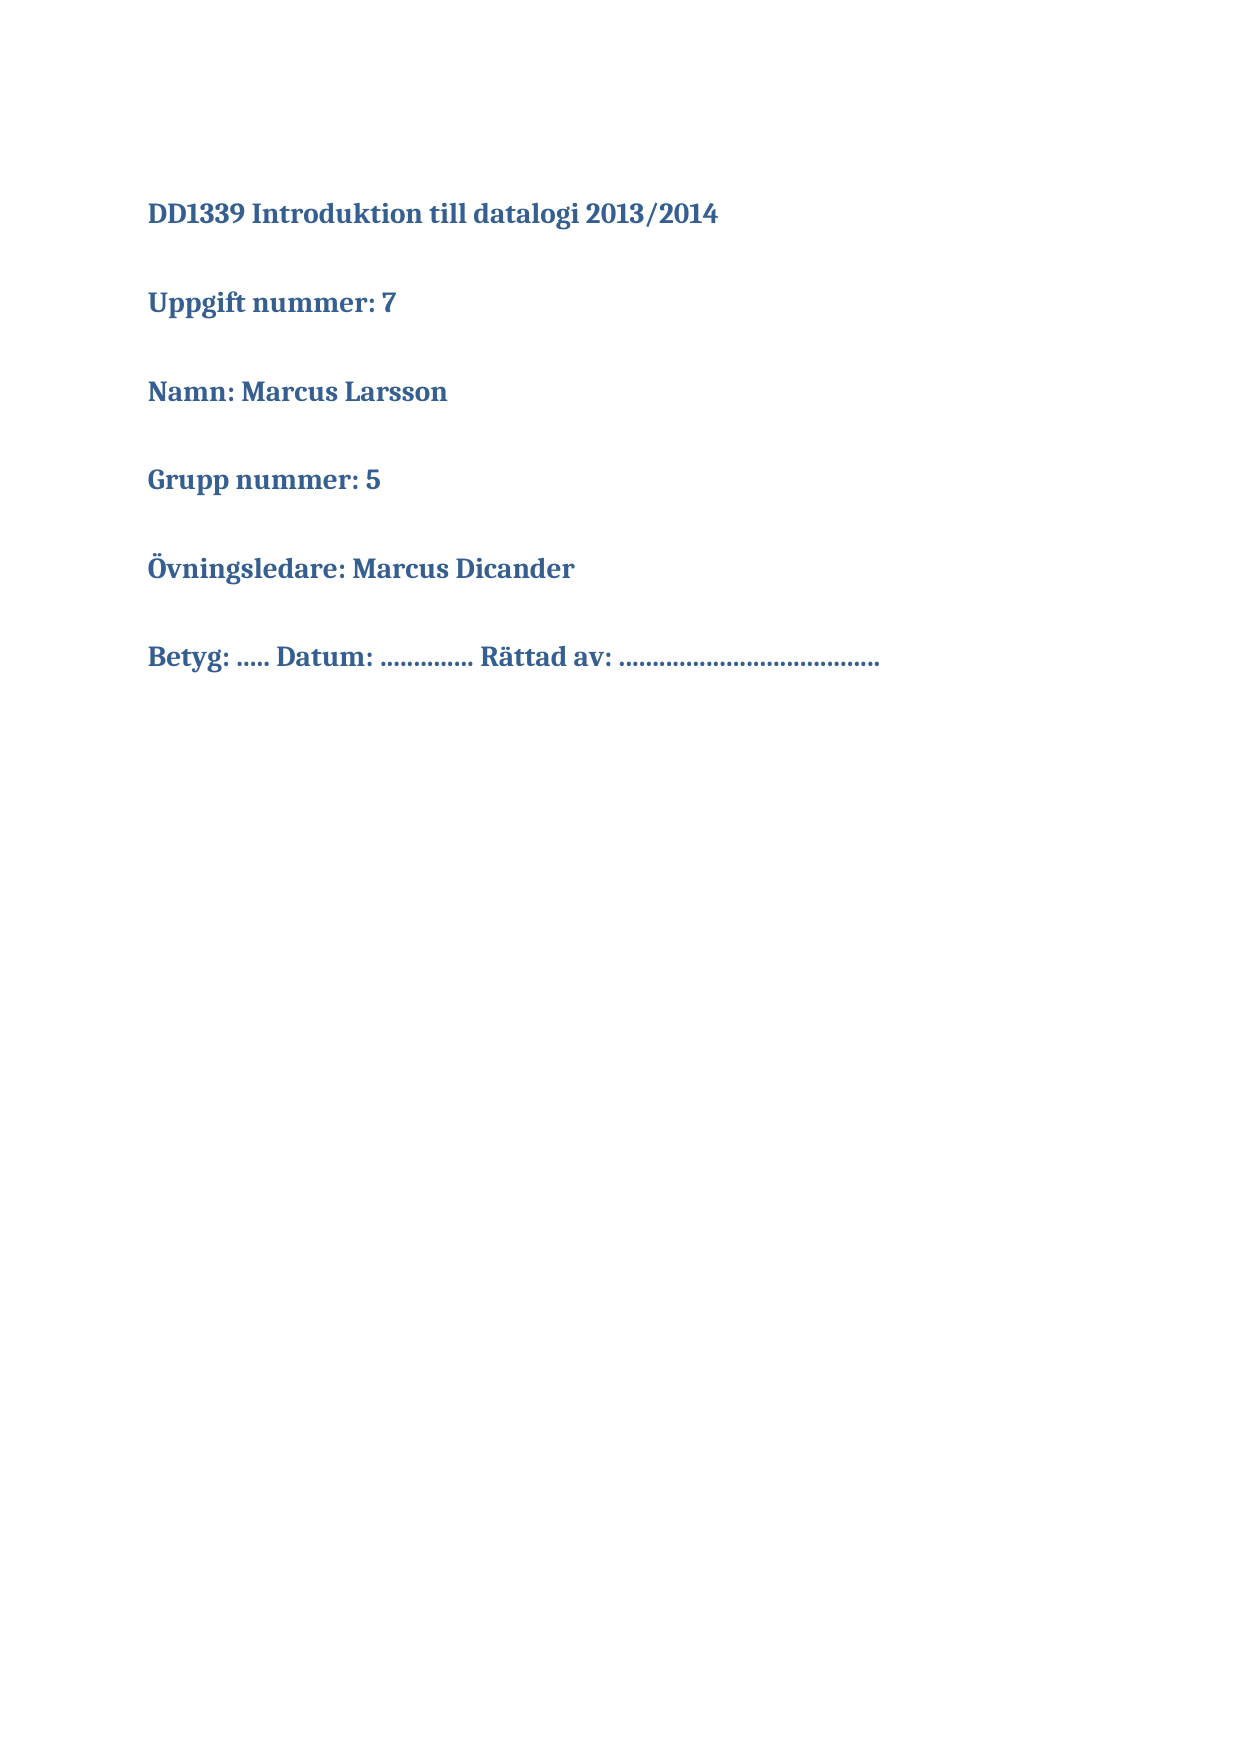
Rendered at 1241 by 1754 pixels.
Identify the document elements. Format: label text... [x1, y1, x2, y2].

subtitle Grupp nummer: 5 [148, 463, 1093, 497]
subtitle Betyg: ..... Datum: .............. Rättad av: ....................................... [148, 640, 1093, 674]
subtitle Uppgift nummer: 7 [148, 286, 1093, 320]
subtitle Övningsledare: Marcus Dicander [148, 552, 1093, 585]
subtitle DD1339 Introduktion till datalogi 2013/2014 [148, 198, 1093, 231]
subtitle Namn: Marcus Larsson [148, 375, 1093, 408]
